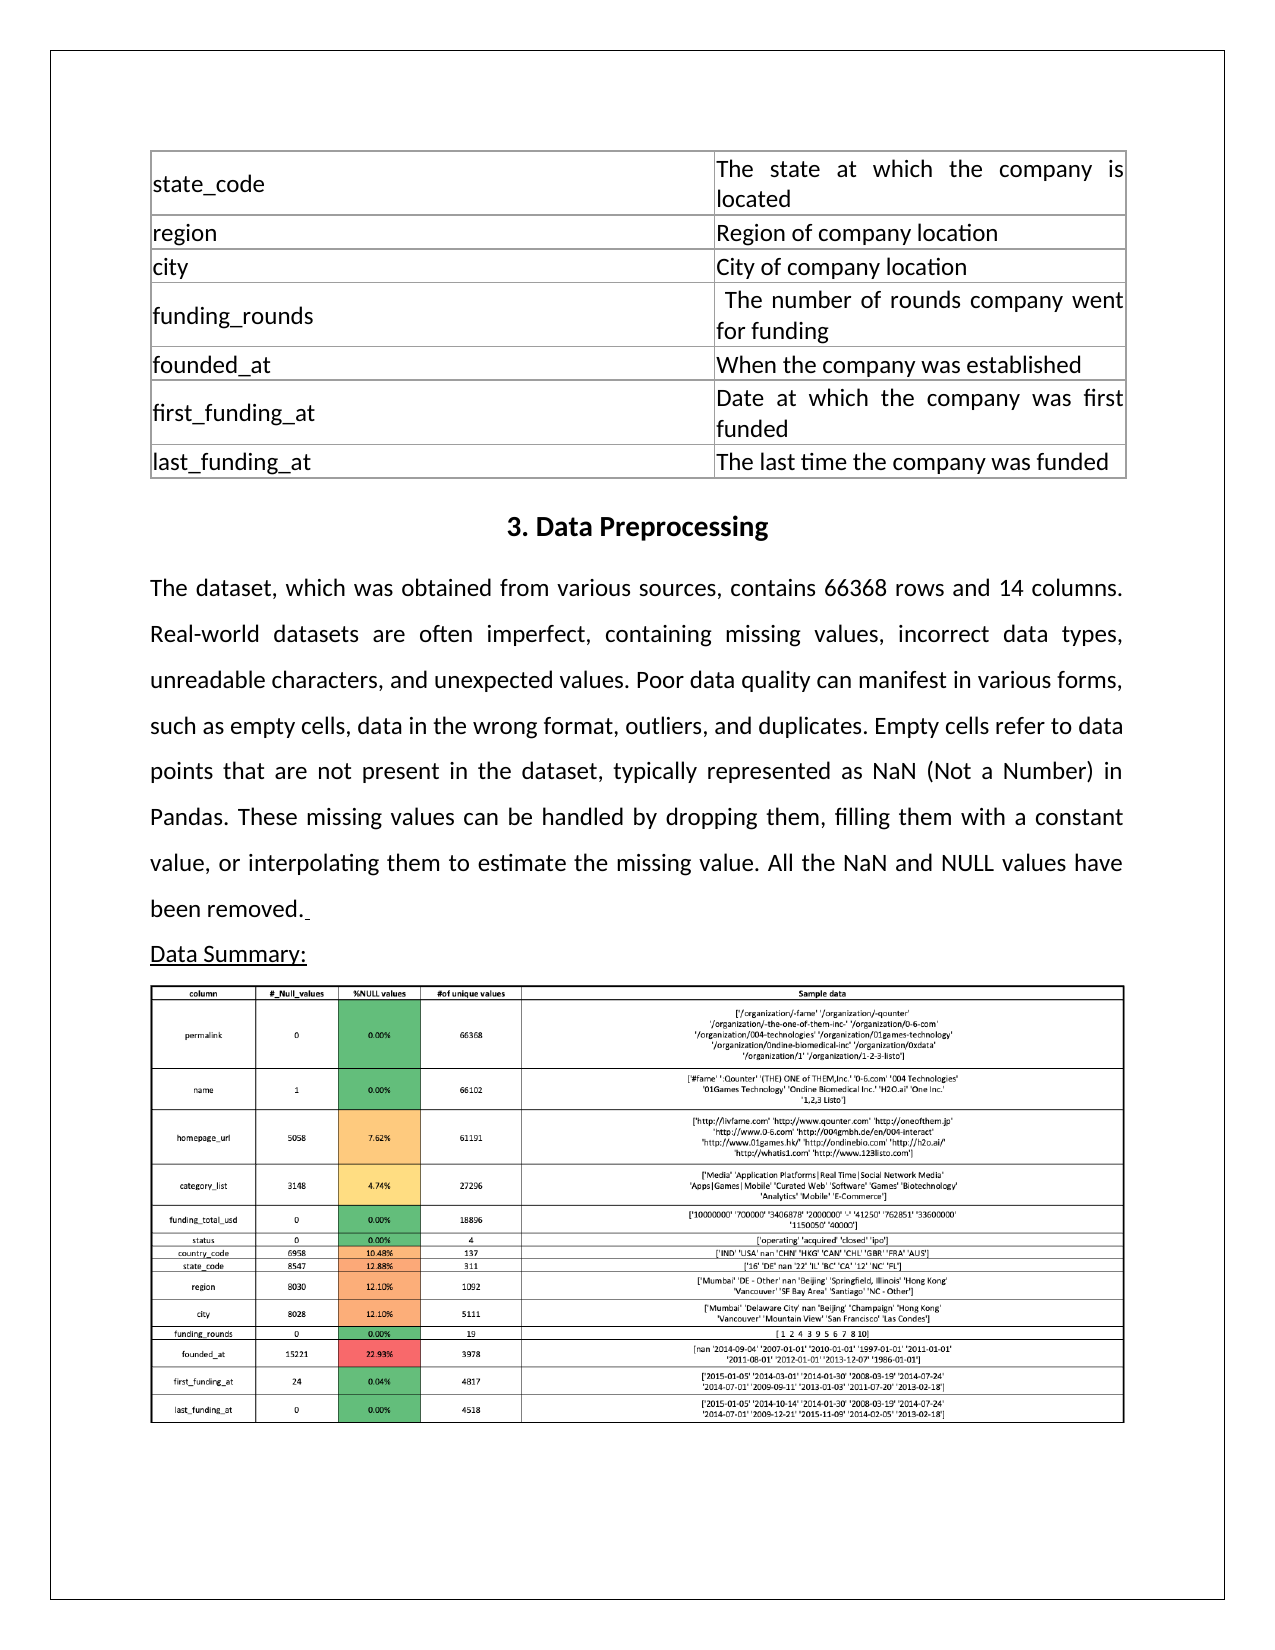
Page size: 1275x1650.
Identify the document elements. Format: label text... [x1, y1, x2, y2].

table_cell funding_rounds [152, 283, 714, 346]
table_cell founded_at [152, 347, 714, 379]
table_cell state_code [152, 152, 714, 214]
table_cell The last time the company was funded [715, 445, 1125, 477]
table_cell Date at which the company was first funded [715, 381, 1125, 443]
table_cell region [152, 216, 714, 248]
table_cell When the company was established [715, 347, 1125, 379]
table_cell last_funding_at [152, 445, 714, 477]
table_cell The state at which the company is located [715, 152, 1125, 214]
table_cell city [152, 250, 714, 281]
table_cell City of company location [715, 250, 1125, 281]
text The dataset, which was obtained from various sources, contains 66368 rows and 14 columns. Real-world datasets are often imperfect, containing missing values, incorrect data types, unreadable characters, and unexpected values. Poor data quality can manifest in various forms, such as empty cells, data in the wrong format, outliers, and duplicates. Empty cells refer to data points that are not present in the dataset, typically represented as NaN (Not a Number) in Pandas. These missing values can be handled by dropping them, filling them with a constant value, or interpolating them to estimate the missing value. All the NaN and NULL values have been removed. [150, 573, 1125, 923]
table_cell Region of company location [715, 216, 1125, 248]
table_cell first_funding_at [152, 381, 714, 443]
text Data Summary: [150, 938, 1125, 969]
text 3. Data Preprocessing [150, 508, 1125, 543]
table_cell The number of rounds company went for funding [715, 283, 1125, 346]
picture [150, 984, 1125, 1426]
